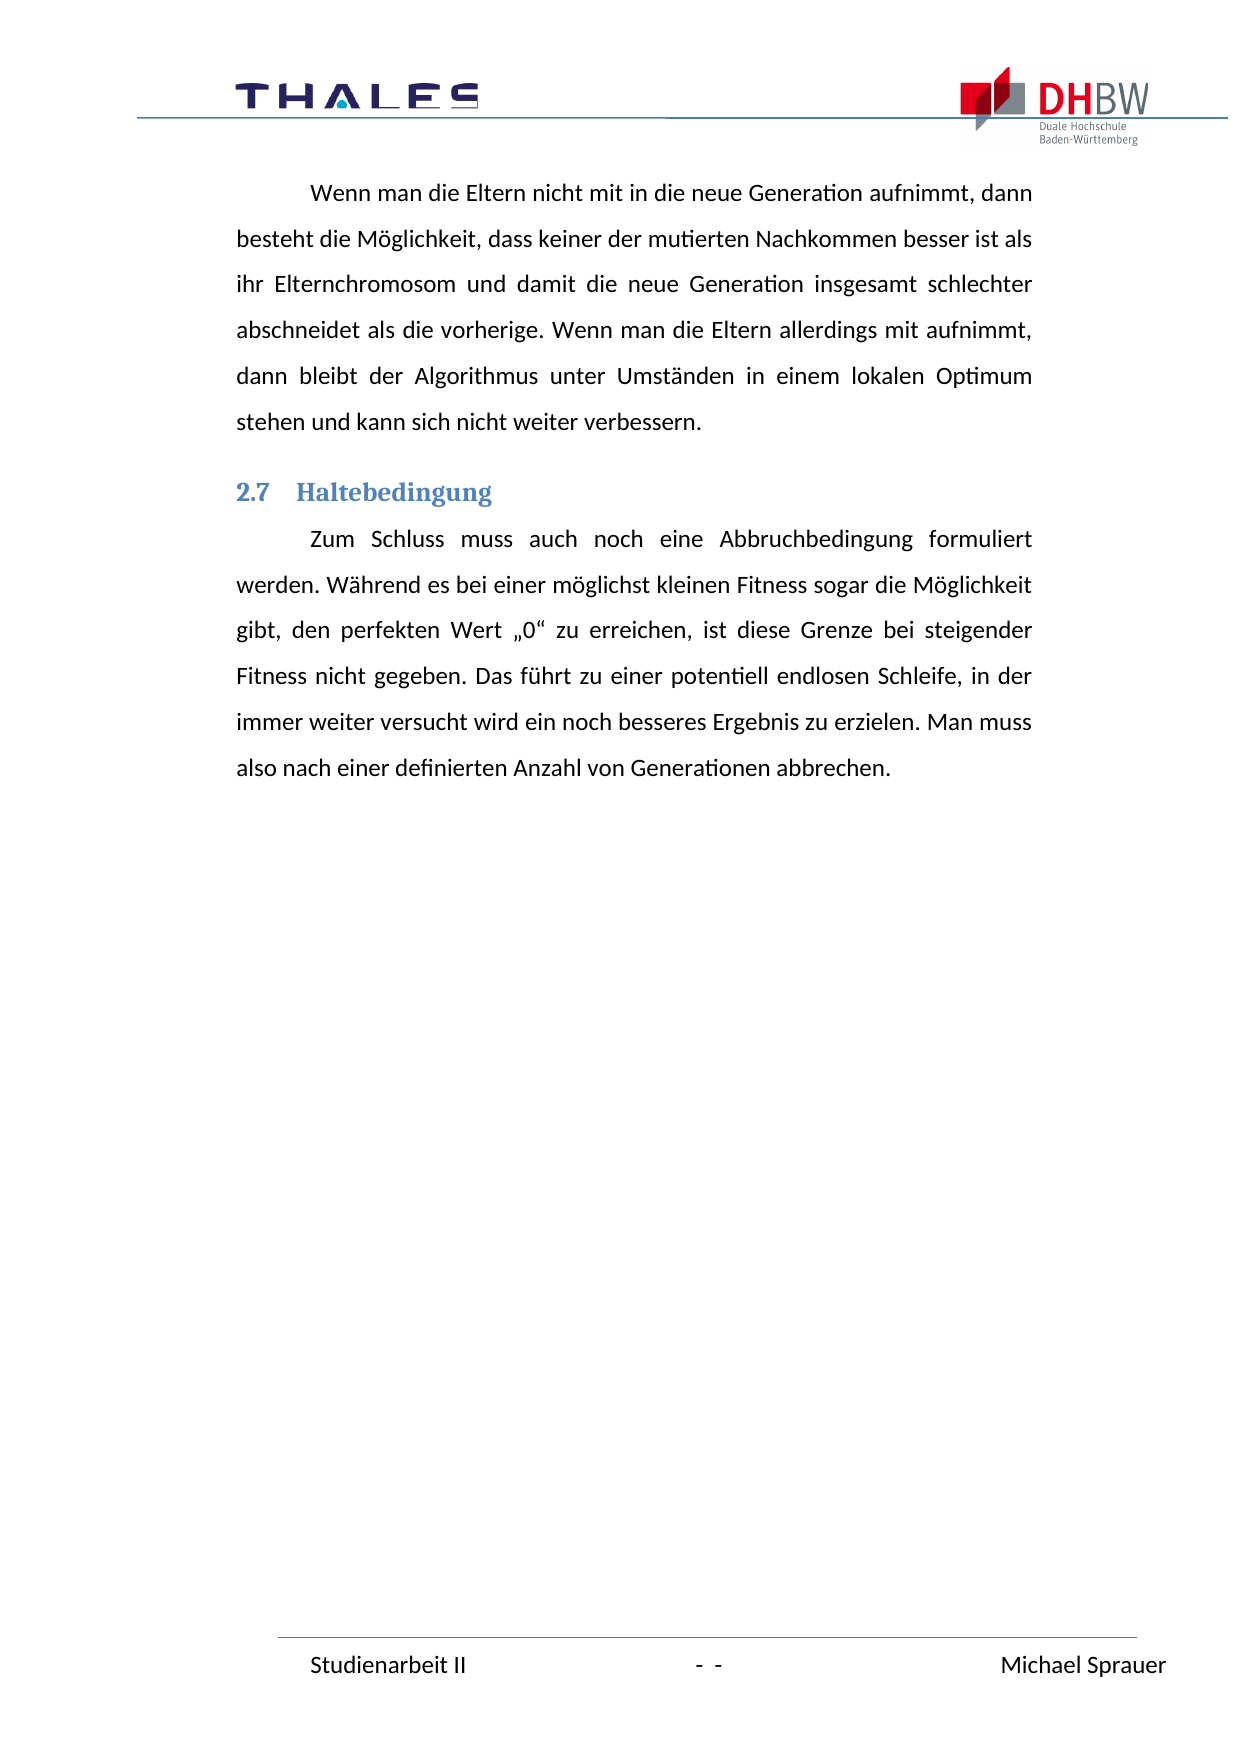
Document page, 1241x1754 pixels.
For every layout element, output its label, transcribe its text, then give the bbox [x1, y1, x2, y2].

text Wenn man die Eltern nicht mit in die neue Generation aufnimmt, dann besteht die Möglichkeit, dass keiner der mutierten Nachkommen besser ist als ihr Elternchromosom und damit die neue Generation insgesamt schlechter abschneidet als die vorherige. Wenn man die Eltern allerdings mit aufnimmt, dann bleibt der Algorithmus unter Umständen in einem lokalen Optimum stehen und kann sich nicht weiter verbessern. [236, 177, 1033, 436]
picture [234, 83, 478, 108]
picture [960, 67, 1149, 117]
subtitle Haltebedingung [236, 477, 1033, 508]
text Zum Schluss muss auch noch eine Abbruchbedingung formuliert werden. Während es bei einer möglichst kleinen Fitness sogar die Möglichkeit gibt, den perfekten Wert „0“ zu erreichen, ist diese Grenze bei steigender Fitness nicht gegeben. Das führt zu einer potentiell endlosen Schleife, in der immer weiter versucht wird ein noch besseres Ergebnis zu erzielen. Man muss also nach einer definierten Anzahl von Generationen abbrechen. [236, 523, 1033, 782]
picture [960, 119, 1149, 146]
